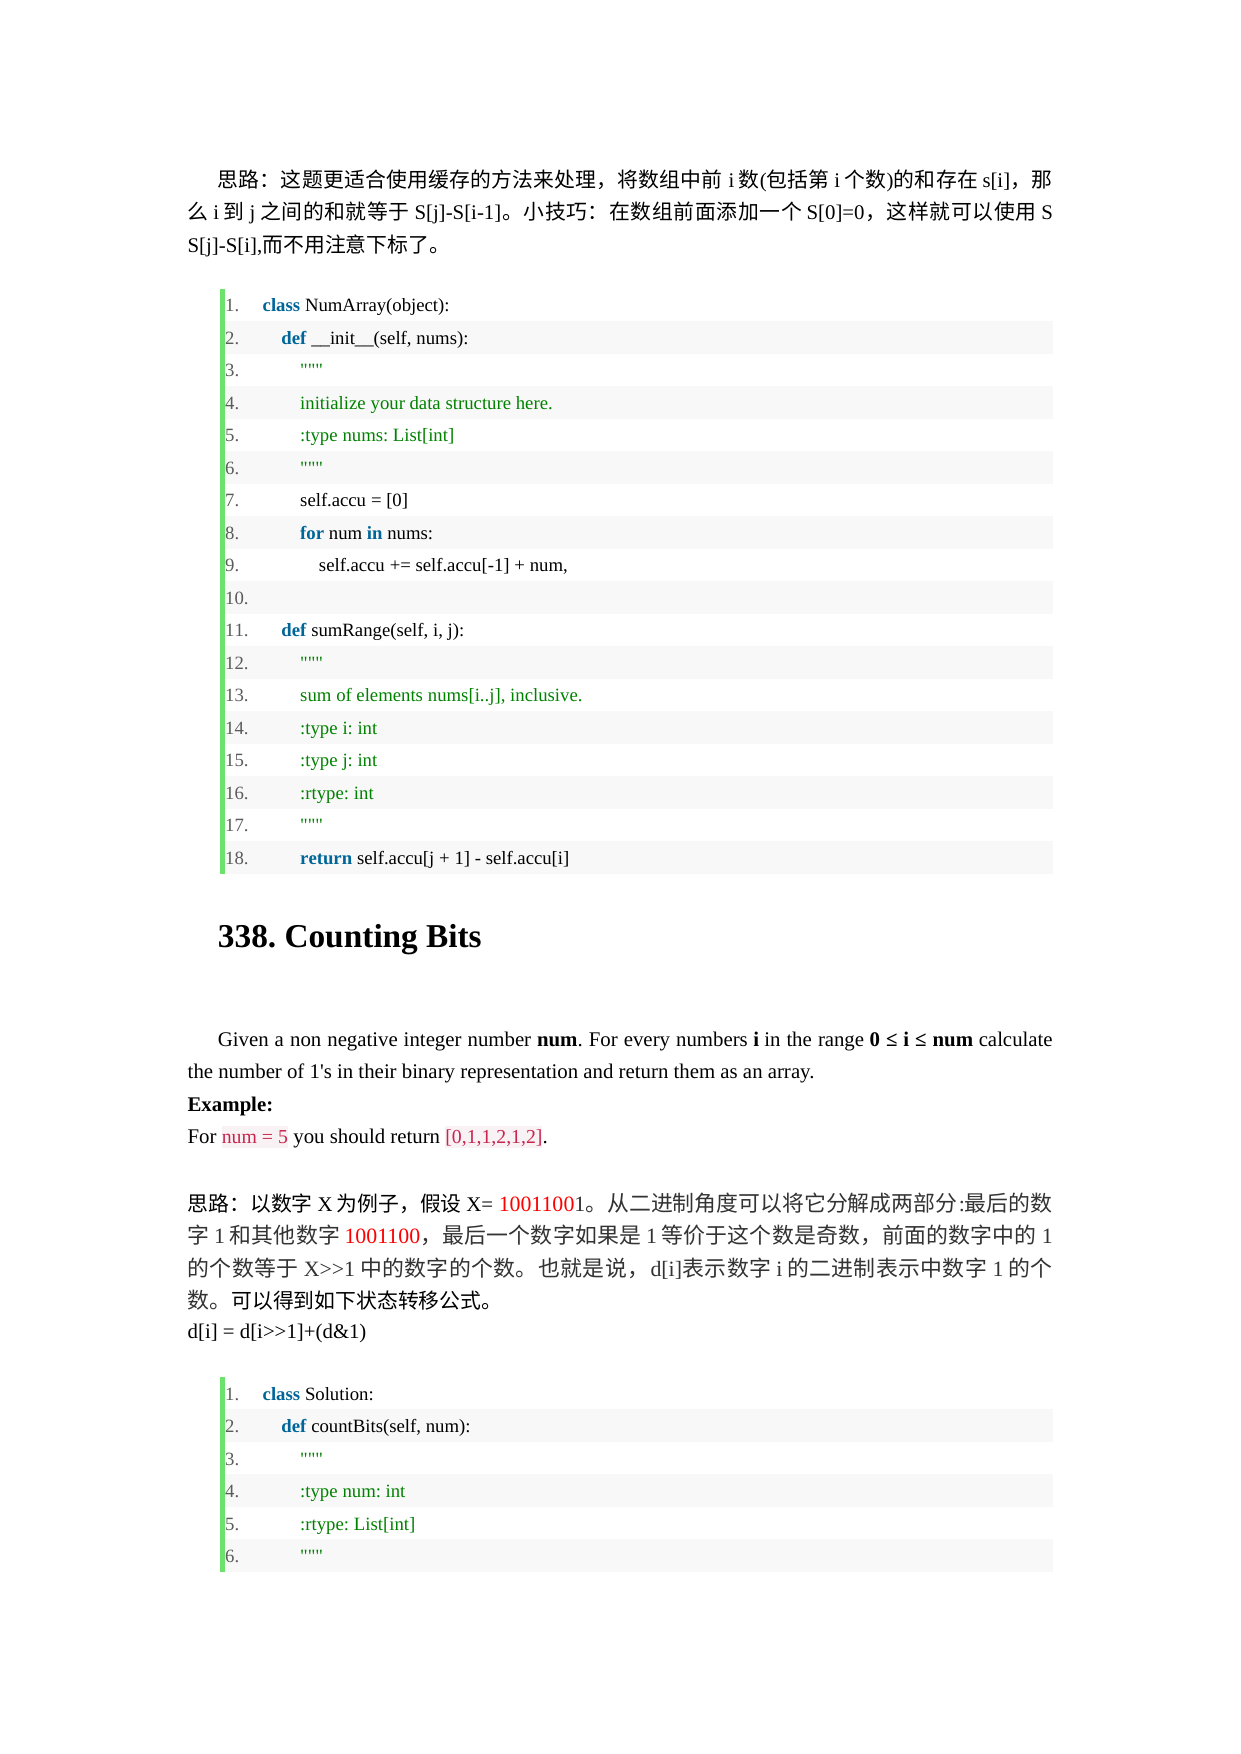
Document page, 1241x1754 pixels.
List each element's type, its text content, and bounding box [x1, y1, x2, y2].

list class Solution: [225, 1377, 1053, 1409]
list :type num: int [225, 1474, 1053, 1507]
list :rtype: int [225, 776, 1053, 809]
list :type i: int [225, 711, 1053, 744]
list initialize your data structure here. [225, 386, 1053, 419]
list :rtype: List[int] [225, 1507, 1053, 1539]
text d[i] = d[i>>1]+(d&1) [187, 1315, 1053, 1348]
list def countBits(self, num): [225, 1409, 1053, 1442]
subtitle 338. Counting Bits [187, 903, 1053, 968]
text 思路：这题更适合使用缓存的方法来处理，将数组中前i数(包括第i个数)的和存在s[i]，那么i到j之间的和就等于S[j]-S[i-1]。小技巧：在数组前面添加一个S[0]=0，这样就可以使用S S[j]-S[i],而不用注意下标了。 [187, 162, 1053, 259]
list """ [225, 1442, 1053, 1474]
list """ [225, 1539, 1053, 1572]
list return self.accu[j + 1] - self.accu[i] [225, 841, 1053, 874]
list def sumRange(self, i, j): [225, 614, 1053, 646]
list for num in nums: [225, 516, 1053, 549]
list :type nums: List[int] [225, 419, 1053, 451]
text Given a non negative integer number num. For every numbers i in the range 0 ≤ i ≤ num calculate the number of 1's in their binary representation and return them as an array. [187, 1023, 1053, 1088]
list sum of elements nums[i..j], inclusive. [225, 679, 1053, 711]
list """ [225, 451, 1053, 484]
list class NumArray(object): [225, 289, 1053, 321]
list def __init__(self, nums): [225, 321, 1053, 354]
list """ [225, 646, 1053, 679]
list """ [225, 809, 1053, 841]
list self.accu += self.accu[-1] + num, [225, 549, 1053, 581]
list self.accu = [0] [225, 484, 1053, 516]
text Example: For num = 5 you should return [0,1,1,2,1,2]. [187, 1088, 1053, 1153]
text 思路：以数字X为例子，假设X= 10011001。从二进制角度可以将它分解成两部分:最后的数字1和其他数字1001100，最后一个数字如果是1等价于这个数是奇数，前面的数字中的1的个数等于X>>1中的数字的个数。也就是说，d[i]表示数字i的二进制表示中数字1的个数。可以得到如下状态转移公式。 [187, 1185, 1053, 1315]
list """ [225, 354, 1053, 386]
list :type j: int [225, 744, 1053, 776]
